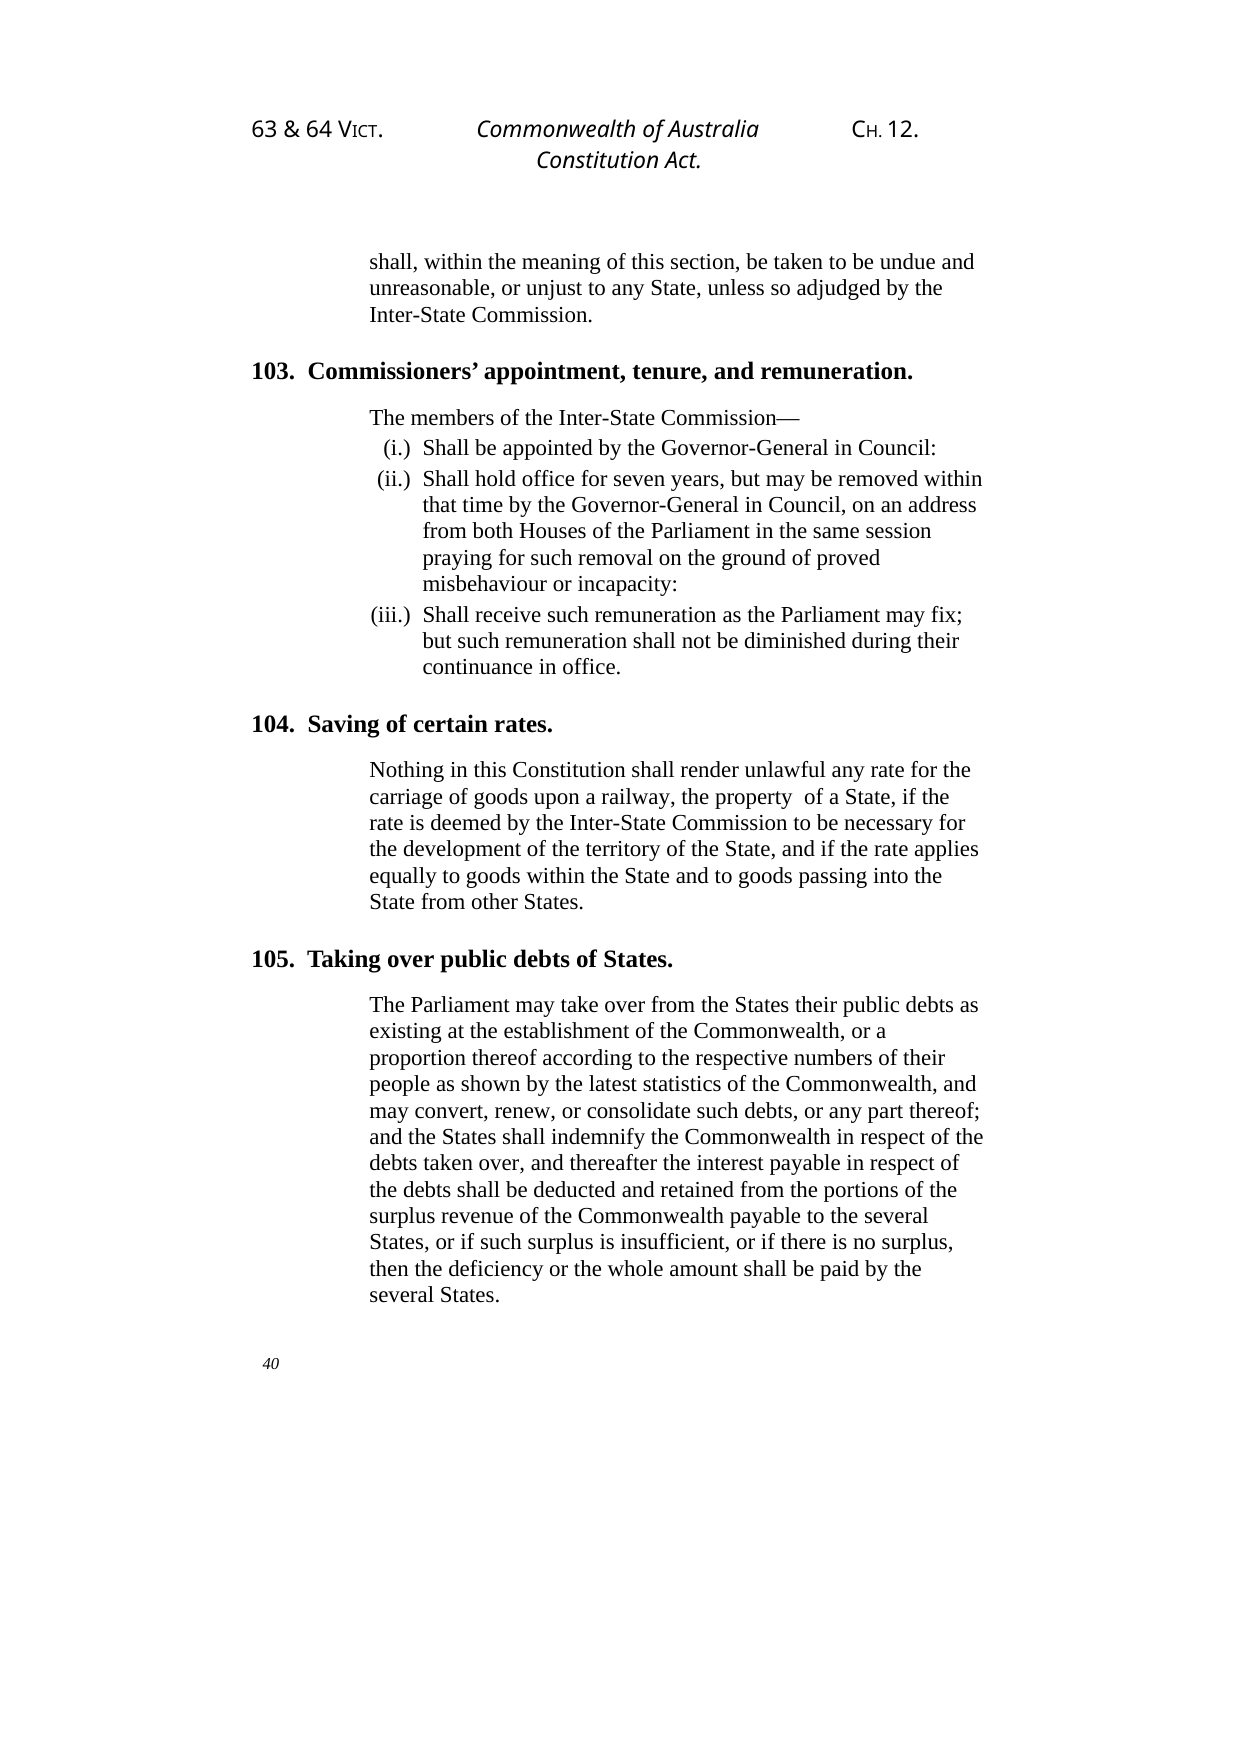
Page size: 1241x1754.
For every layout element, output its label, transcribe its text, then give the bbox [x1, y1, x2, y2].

text 103. Commissioners’ appointment, tenure, and remuneration. [251, 356, 989, 385]
text 105. Taking over public debts of States. [251, 944, 989, 972]
text The members of the Inter-State Commission— [251, 404, 989, 430]
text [251, 248, 989, 327]
text (ii.) Shall hold office for seven years, but may be removed within that time by the Governor-General in Council, on an address from both Houses of the Parliament in the same session praying for such removal on the ground of proved misbehaviour or incapacity: [251, 465, 989, 597]
text 104. Saving of certain rates. [251, 709, 989, 738]
text The Parliament may take over from the States their public debts as existing at the establishment of the Commonwealth, or a proportion thereof according to the respective numbers of their people as shown by the latest statistics of the Commonwealth, and may convert, renew, or consolidate such debts, or any part thereof; and the States shall indemnify the Commonwealth in respect of the debts taken over, and thereafter the interest payable in respect of the debts shall be deducted and retained from the portions of the surplus revenue of the Commonwealth payable to the several States, or if such surplus is insufficient, or if there is no surplus, then the deficiency or the whole amount shall be paid by the several States. [251, 991, 989, 1307]
text (i.) Shall be appointed by the Governor-General in Council: [251, 434, 989, 461]
text (iii.) Shall receive such remuneration as the Parliament may fix; but such remuneration shall not be diminished during their continuance in office. [251, 601, 989, 680]
text Nothing in this Constitution shall render unlawful any rate for the carriage of goods upon a railway, the property of a State, if the rate is deemed by the Inter-State Commission to be necessary for the development of the territory of the State, and if the rate applies equally to goods within the State and to goods passing into the State from other States. [251, 756, 989, 914]
